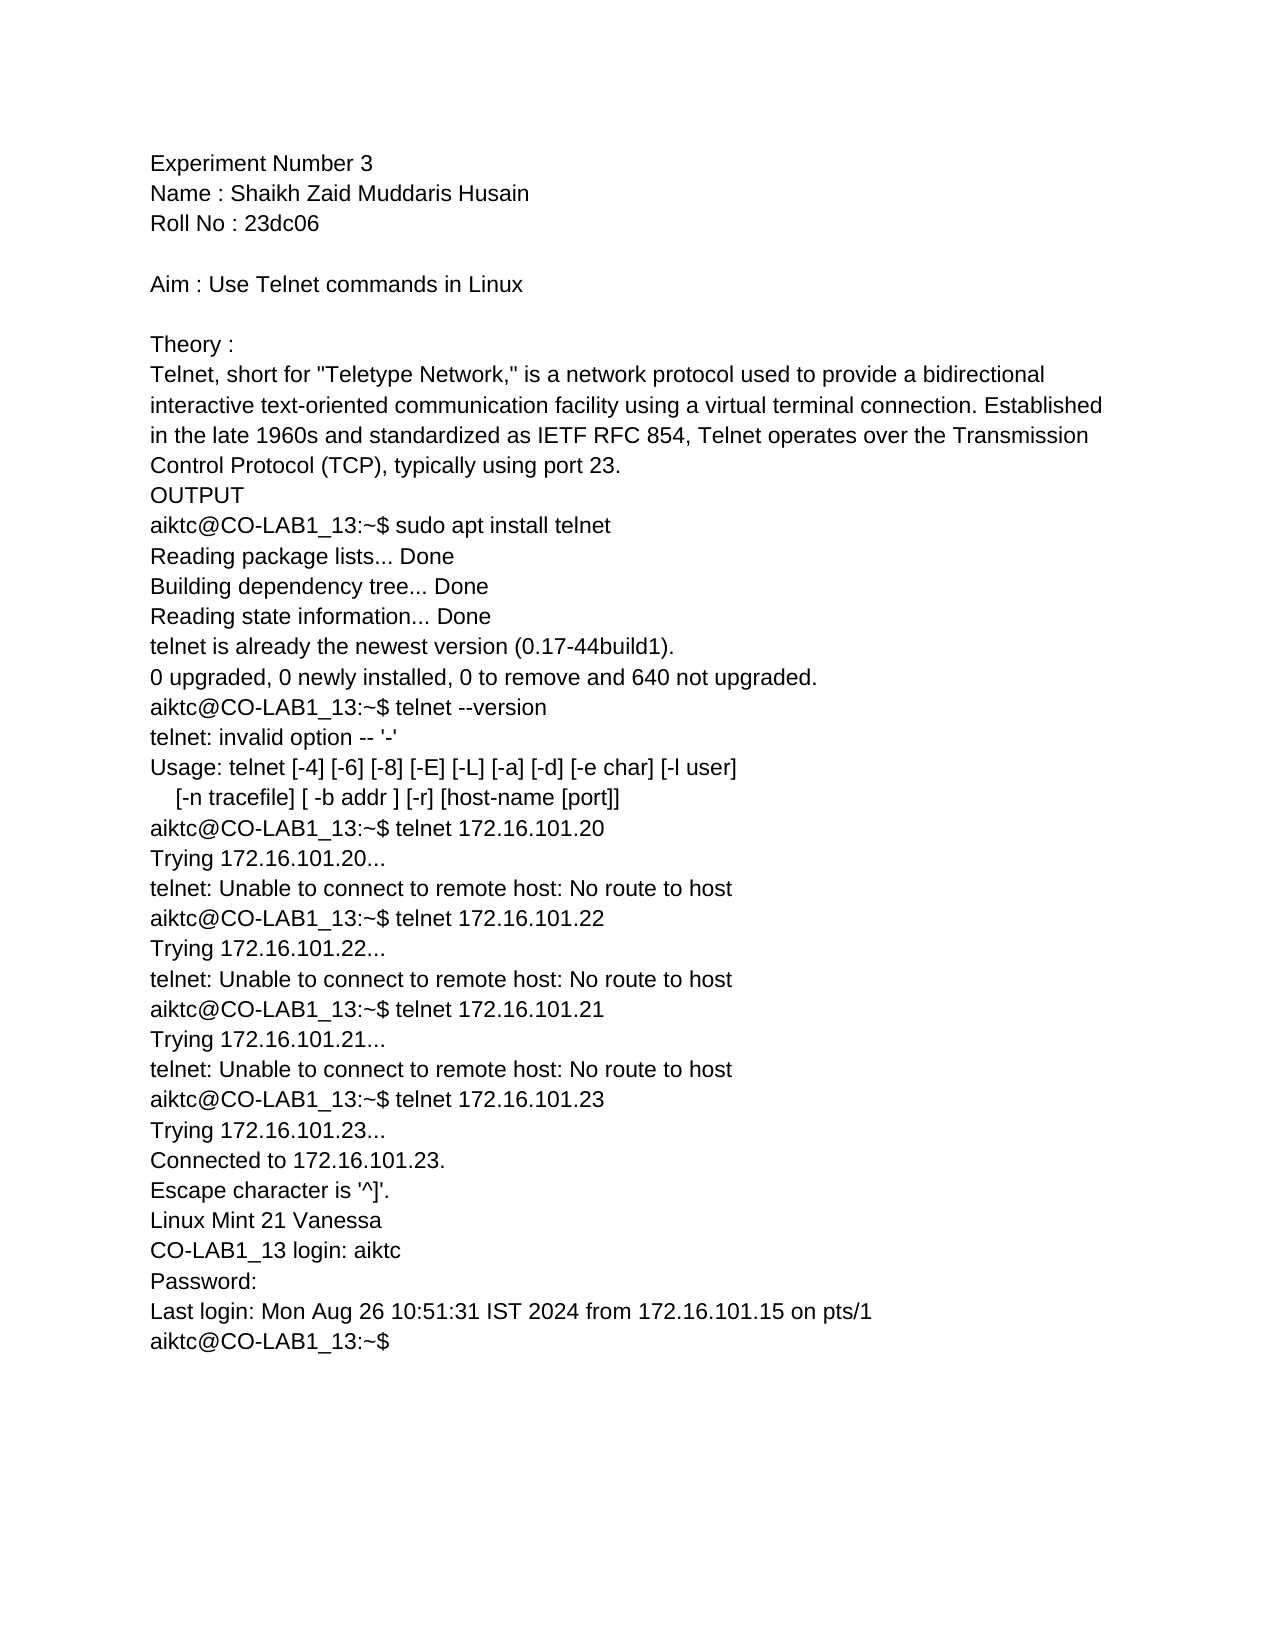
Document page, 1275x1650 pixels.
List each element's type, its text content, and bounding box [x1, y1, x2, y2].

text 0 upgraded, 0 newly installed, 0 to remove and 640 not upgraded. [150, 663, 1125, 690]
text Telnet, short for "Teletype Network," is a network protocol used to provide a bidirectional interactive text-oriented communication facility using a virtual terminal connection. Established in the late 1960s and standardized as IETF RFC 854, Telnet operates over the Transmission Control Protocol (TCP), typically using port 23. [150, 361, 1125, 478]
text Reading package lists... Done [150, 543, 1125, 569]
text Experiment Number 3 [150, 150, 1125, 176]
text aiktc@CO-LAB1_13:~$ telnet 172.16.101.21 [150, 996, 1125, 1022]
text aiktc@CO-LAB1_13:~$ telnet 172.16.101.20 [150, 814, 1125, 841]
text Aim : Use Telnet commands in Linux [150, 271, 1125, 297]
text aiktc@CO-LAB1_13:~$ telnet --version [150, 694, 1125, 720]
text Last login: Mon Aug 26 10:51:31 IST 2024 from 172.16.101.15 on pts/1 [150, 1298, 1125, 1324]
text Trying 172.16.101.22... [150, 935, 1125, 962]
text OUTPUT [150, 482, 1125, 509]
text telnet: invalid option -- '-' [150, 724, 1125, 750]
text telnet: Unable to connect to remote host: No route to host [150, 1056, 1125, 1083]
text Roll No : 23dc06 [150, 210, 1125, 237]
text Building dependency tree... Done [150, 573, 1125, 599]
text Trying 172.16.101.23... [150, 1117, 1125, 1143]
text telnet: Unable to connect to remote host: No route to host [150, 875, 1125, 901]
text telnet: Unable to connect to remote host: No route to host [150, 966, 1125, 992]
text aiktc@CO-LAB1_13:~$ sudo apt install telnet [150, 512, 1125, 539]
text Trying 172.16.101.21... [150, 1026, 1125, 1052]
text Connected to 172.16.101.23. [150, 1147, 1125, 1173]
text Linux Mint 21 Vanessa [150, 1207, 1125, 1234]
text Escape character is '^]'. [150, 1177, 1125, 1203]
text aiktc@CO-LAB1_13:~$ telnet 172.16.101.23 [150, 1086, 1125, 1113]
text Name : Shaikh Zaid Muddaris Husain [150, 180, 1125, 207]
text [-n tracefile] [ -b addr ] [-r] [host-name [port]] [150, 784, 1125, 811]
text Theory : [150, 331, 1125, 358]
text CO-LAB1_13 login: aiktc [150, 1237, 1125, 1264]
text aiktc@CO-LAB1_13:~$ telnet 172.16.101.22 [150, 905, 1125, 932]
text Reading state information... Done [150, 603, 1125, 629]
text Usage: telnet [-4] [-6] [-8] [-E] [-L] [-a] [-d] [-e char] [-l user] [150, 754, 1125, 781]
text aiktc@CO-LAB1_13:~$ [150, 1328, 1125, 1354]
text Trying 172.16.101.20... [150, 845, 1125, 871]
text Password: [150, 1268, 1125, 1294]
text telnet is already the newest version (0.17-44build1). [150, 633, 1125, 660]
